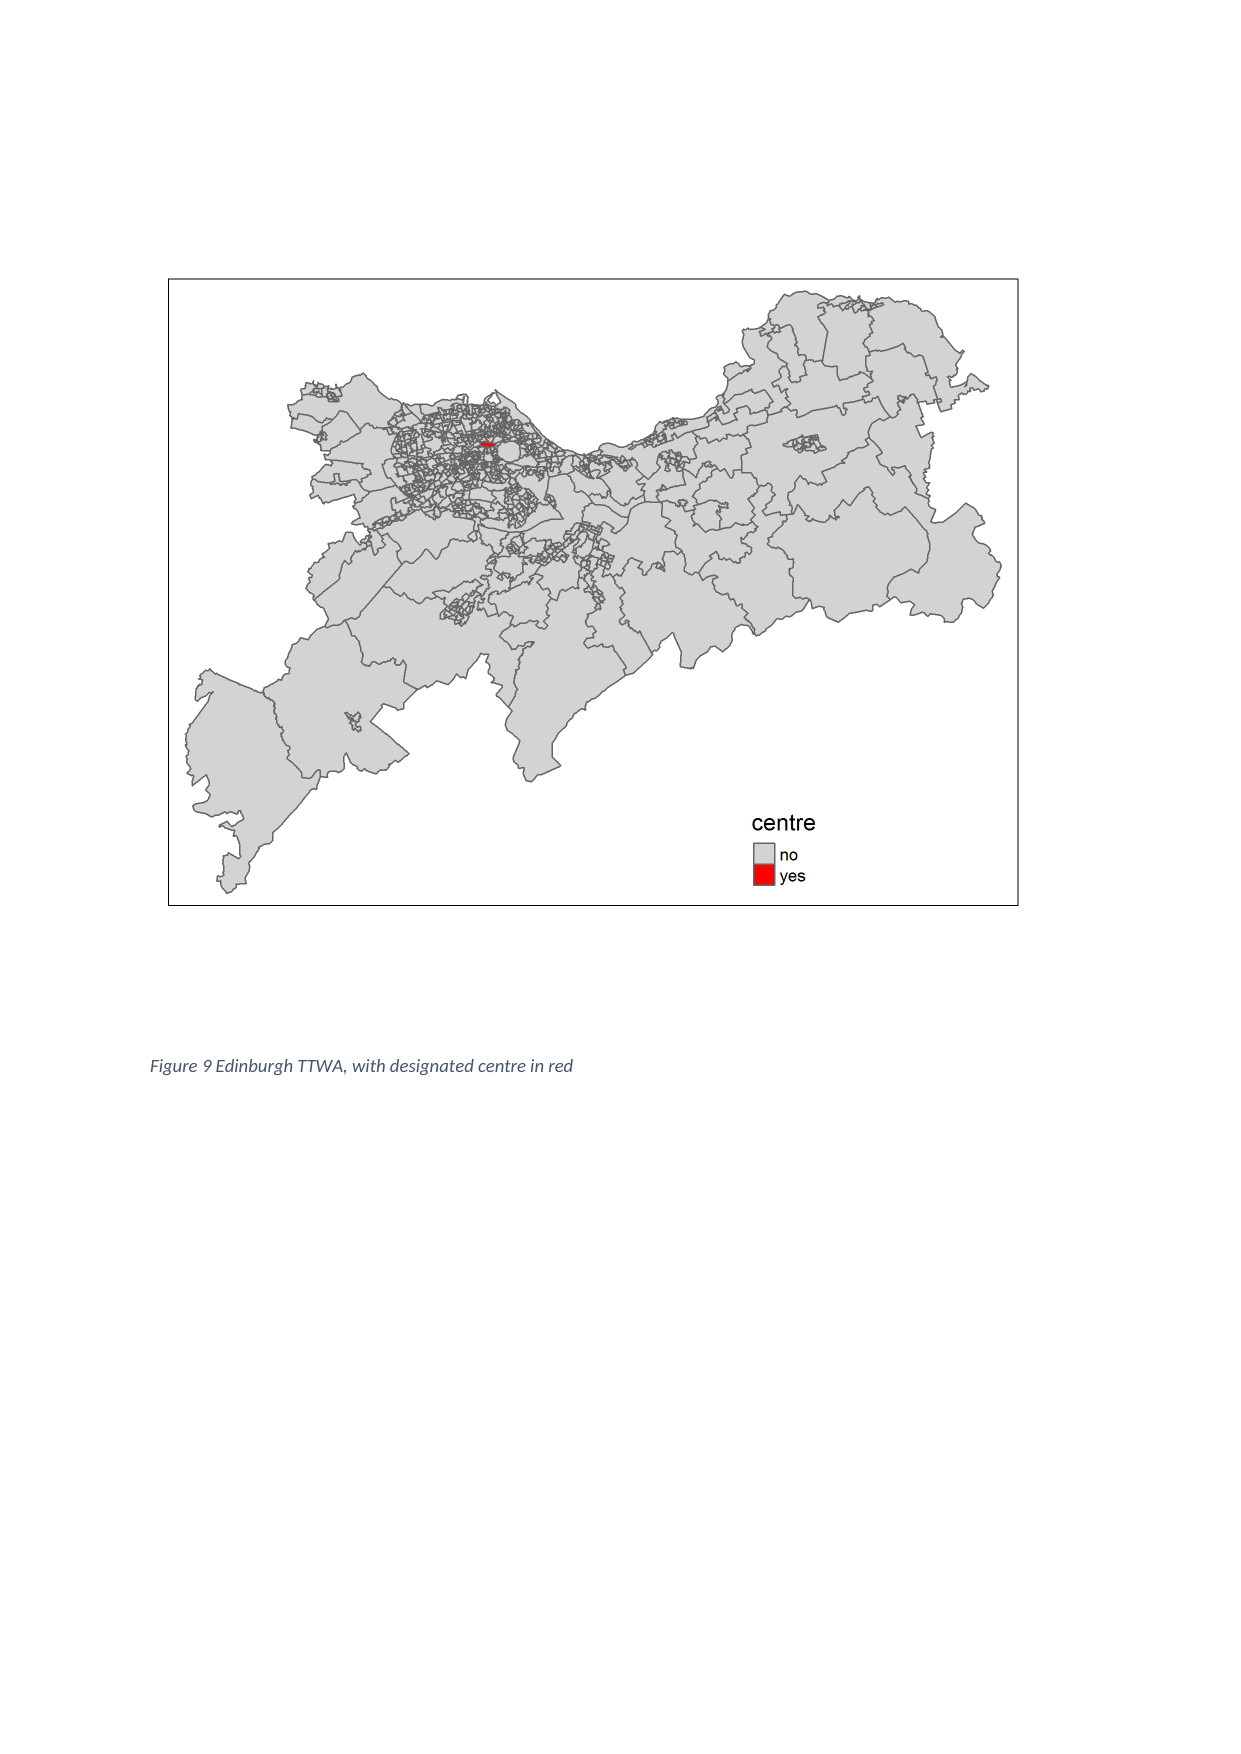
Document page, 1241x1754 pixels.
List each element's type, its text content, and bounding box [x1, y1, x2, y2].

picture [150, 150, 1035, 1035]
